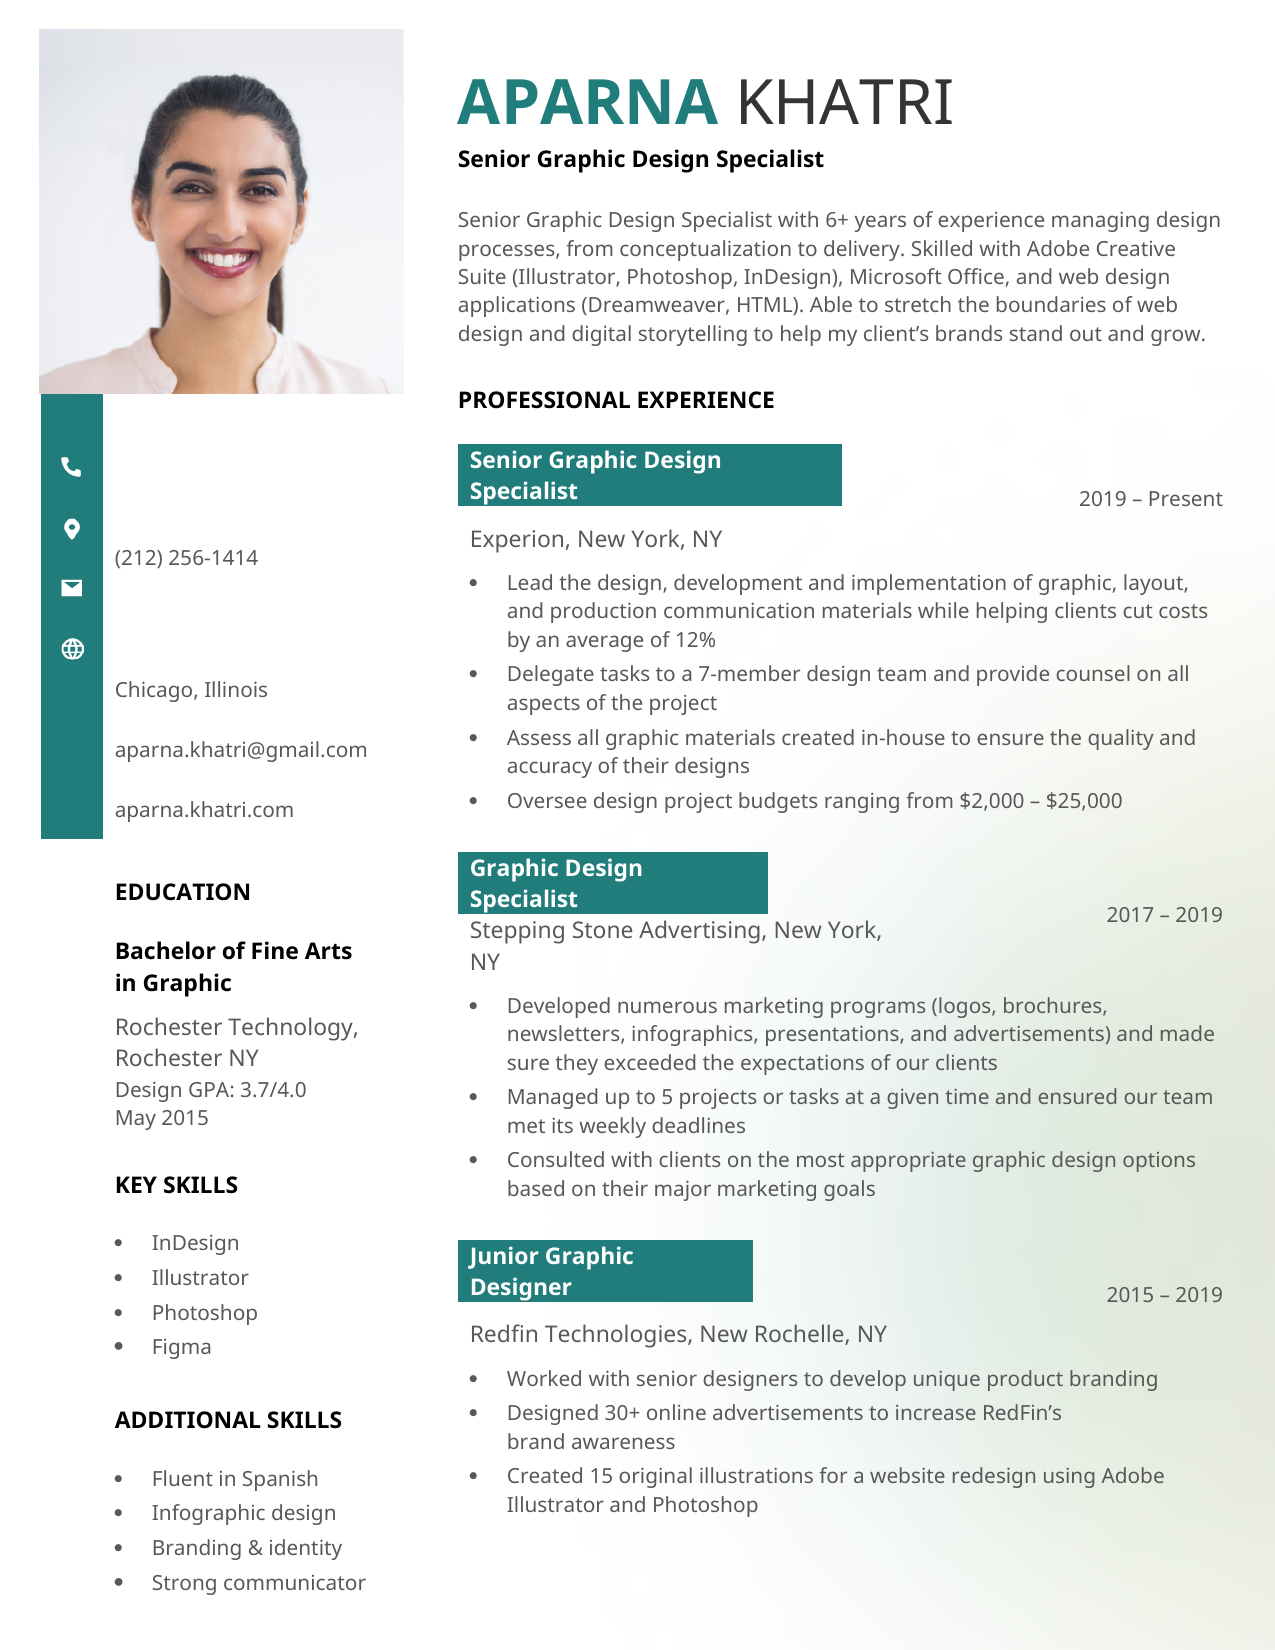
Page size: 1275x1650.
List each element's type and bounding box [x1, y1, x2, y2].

picture [0, 0, 1275, 1650]
table_header [422, 30, 1246, 1608]
table_header [30, 30, 422, 1608]
